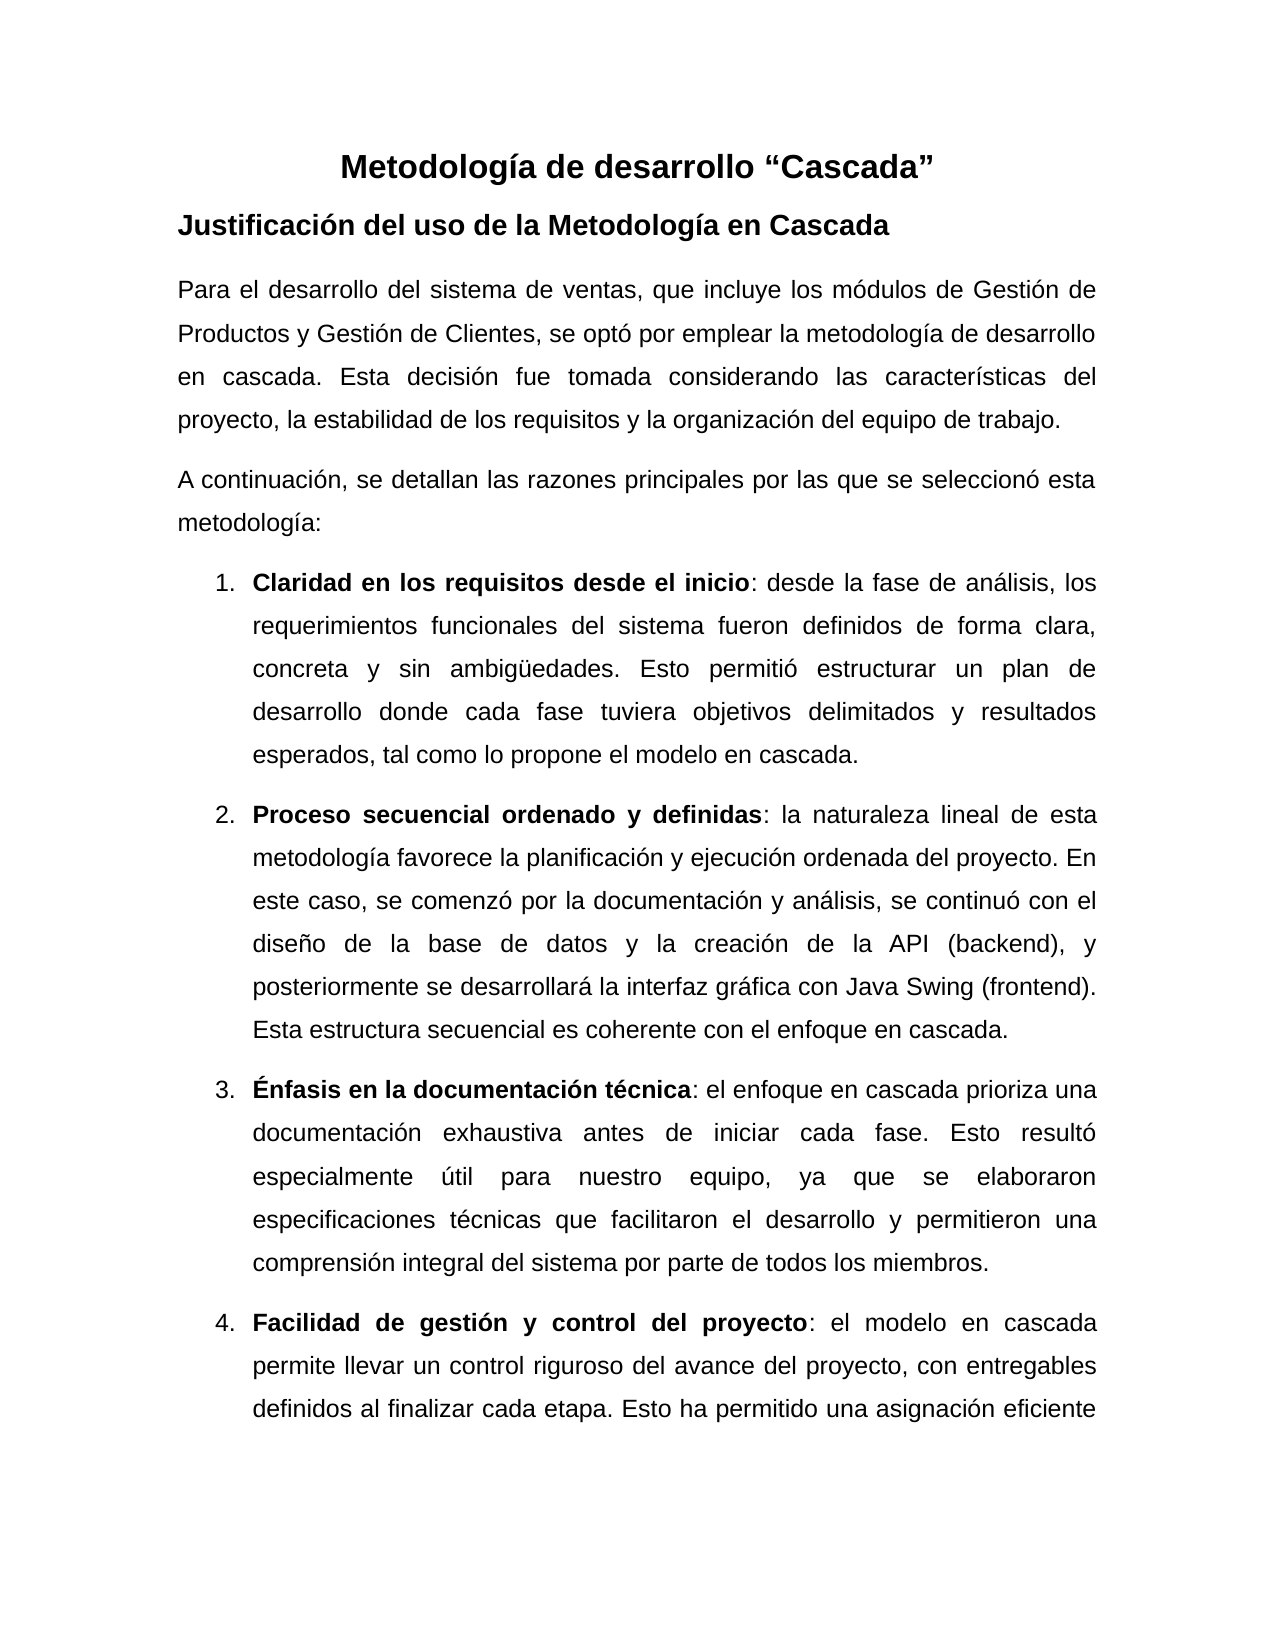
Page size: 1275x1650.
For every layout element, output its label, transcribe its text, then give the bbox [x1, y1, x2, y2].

list Claridad en los requisitos desde el inicio: desde la fase de análisis, los requerimientos funcionales del sistema fueron definidos de forma clara, concreta y sin ambigüedades. Esto permitió estructurar un plan de desarrollo donde cada fase tuviera objetivos delimitados y resultados esperados, tal como lo propone el modelo en cascada. [215, 567, 1098, 769]
text Metodología de desarrollo “Cascada” [177, 148, 1098, 186]
text A continuación, se detallan las razones principales por las que se seleccionó esta metodología: [177, 464, 1098, 536]
text Justificación del uso de la Metodología en Cascada [177, 208, 1098, 242]
text Para el desarrollo del sistema de ventas, que incluye los módulos de Gestión de Productos y Gestión de Clientes, se optó por emplear la metodología de desarrollo en cascada. Esta decisión fue tomada considerando las características del proyecto, la estabilidad de los requisitos y la organización del equipo de trabajo. [177, 275, 1098, 433]
list Énfasis en la documentación técnica: el enfoque en cascada prioriza una documentación exhaustiva antes de iniciar cada fase. Esto resultó especialmente útil para nuestro equipo, ya que se elaboraron especificaciones técnicas que facilitaron el desarrollo y permitieron una comprensión integral del sistema por parte de todos los miembros. [215, 1075, 1098, 1276]
list Proceso secuencial ordenado y definidas: la naturaleza lineal de esta metodología favorece la planificación y ejecución ordenada del proyecto. En este caso, se comenzó por la documentación y análisis, se continuó con el diseño de la base de datos y la creación de la API (backend), y posteriormente se desarrollará la interfaz gráfica con Java Swing (frontend). Esta estructura secuencial es coherente con el enfoque en cascada. [215, 800, 1098, 1044]
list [215, 1307, 1098, 1422]
